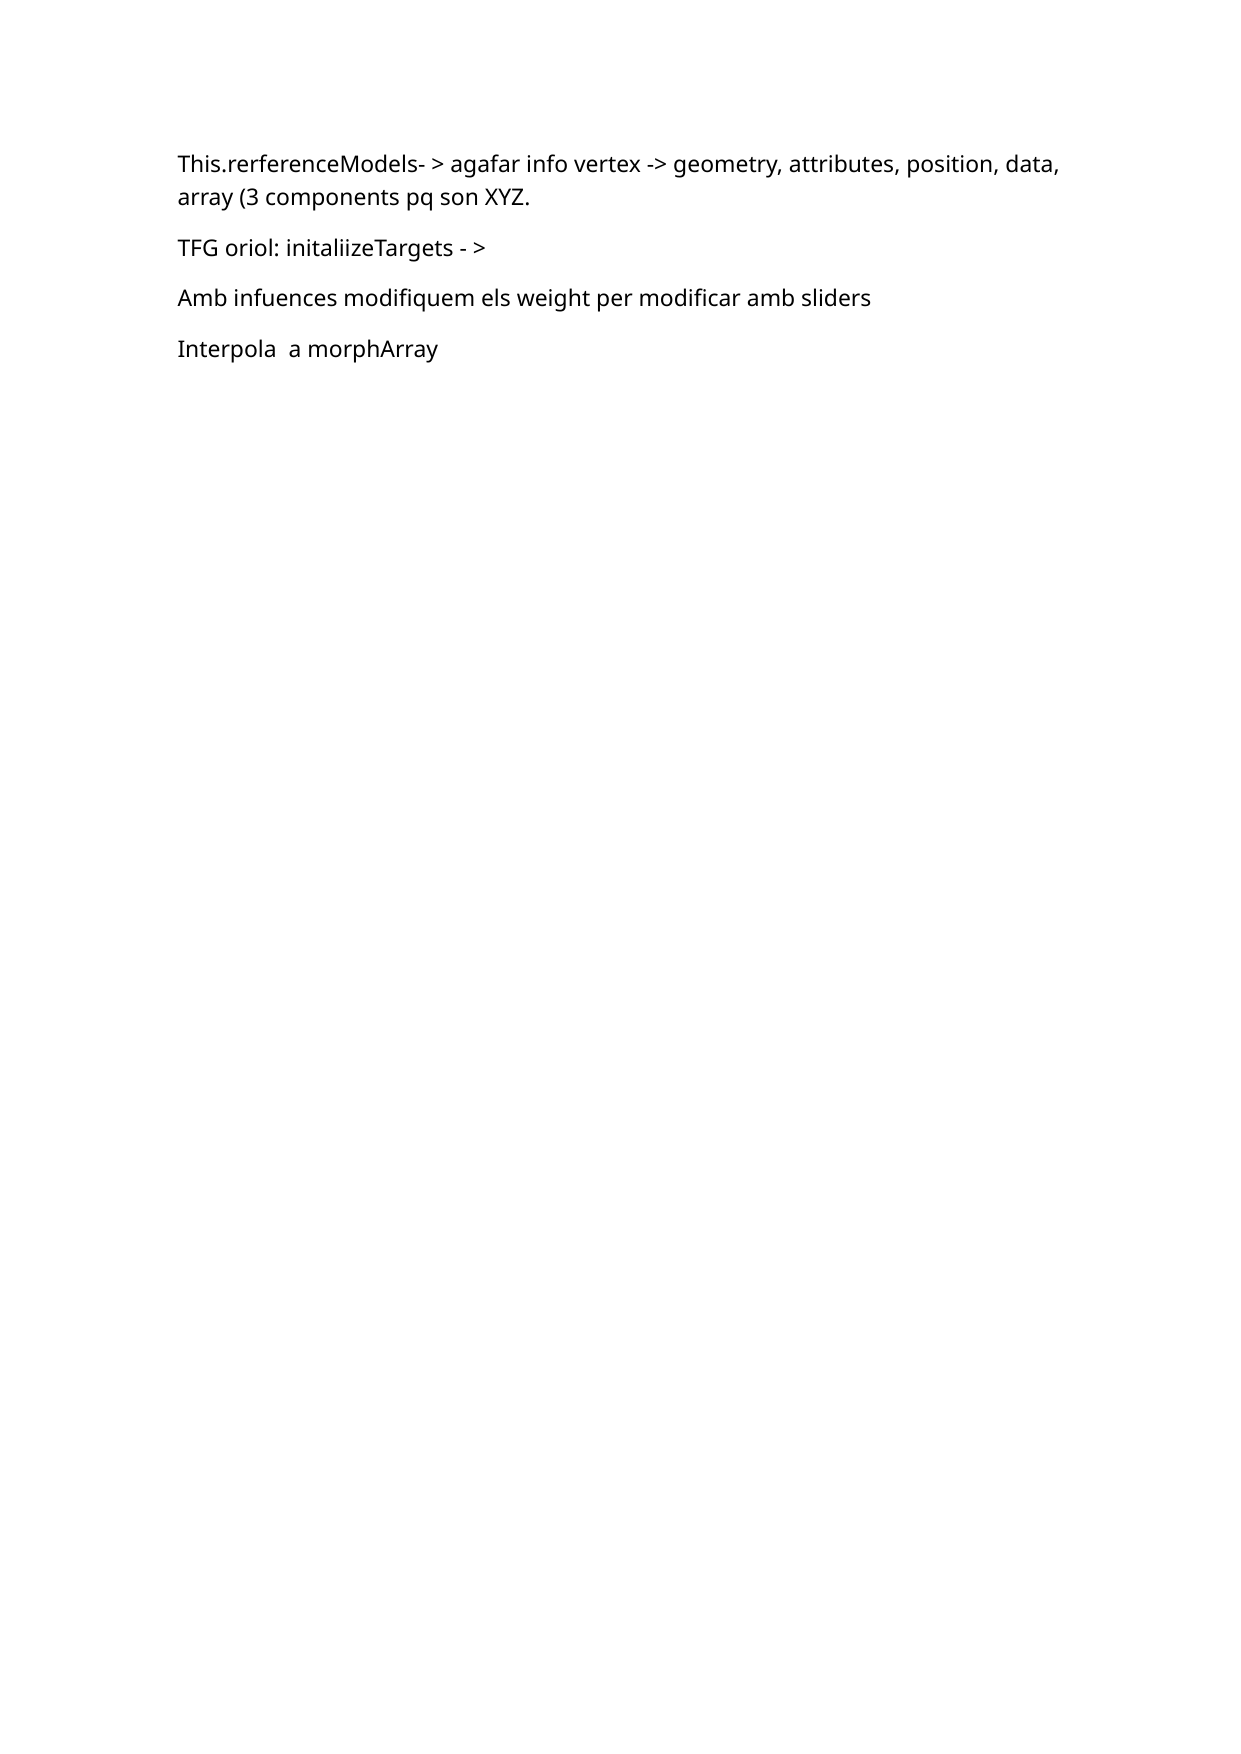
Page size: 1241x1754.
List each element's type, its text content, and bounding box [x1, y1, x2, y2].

text TFG oriol: initaliizeTargets - > [177, 232, 1063, 263]
text Interpola a morphArray [177, 333, 1063, 364]
text This.rerferenceModels- > agafar info vertex -> geometry, attributes, position, data, array (3 components pq son XYZ. [177, 148, 1063, 213]
text Amb infuences modifiquem els weight per modificar amb sliders [177, 282, 1063, 313]
